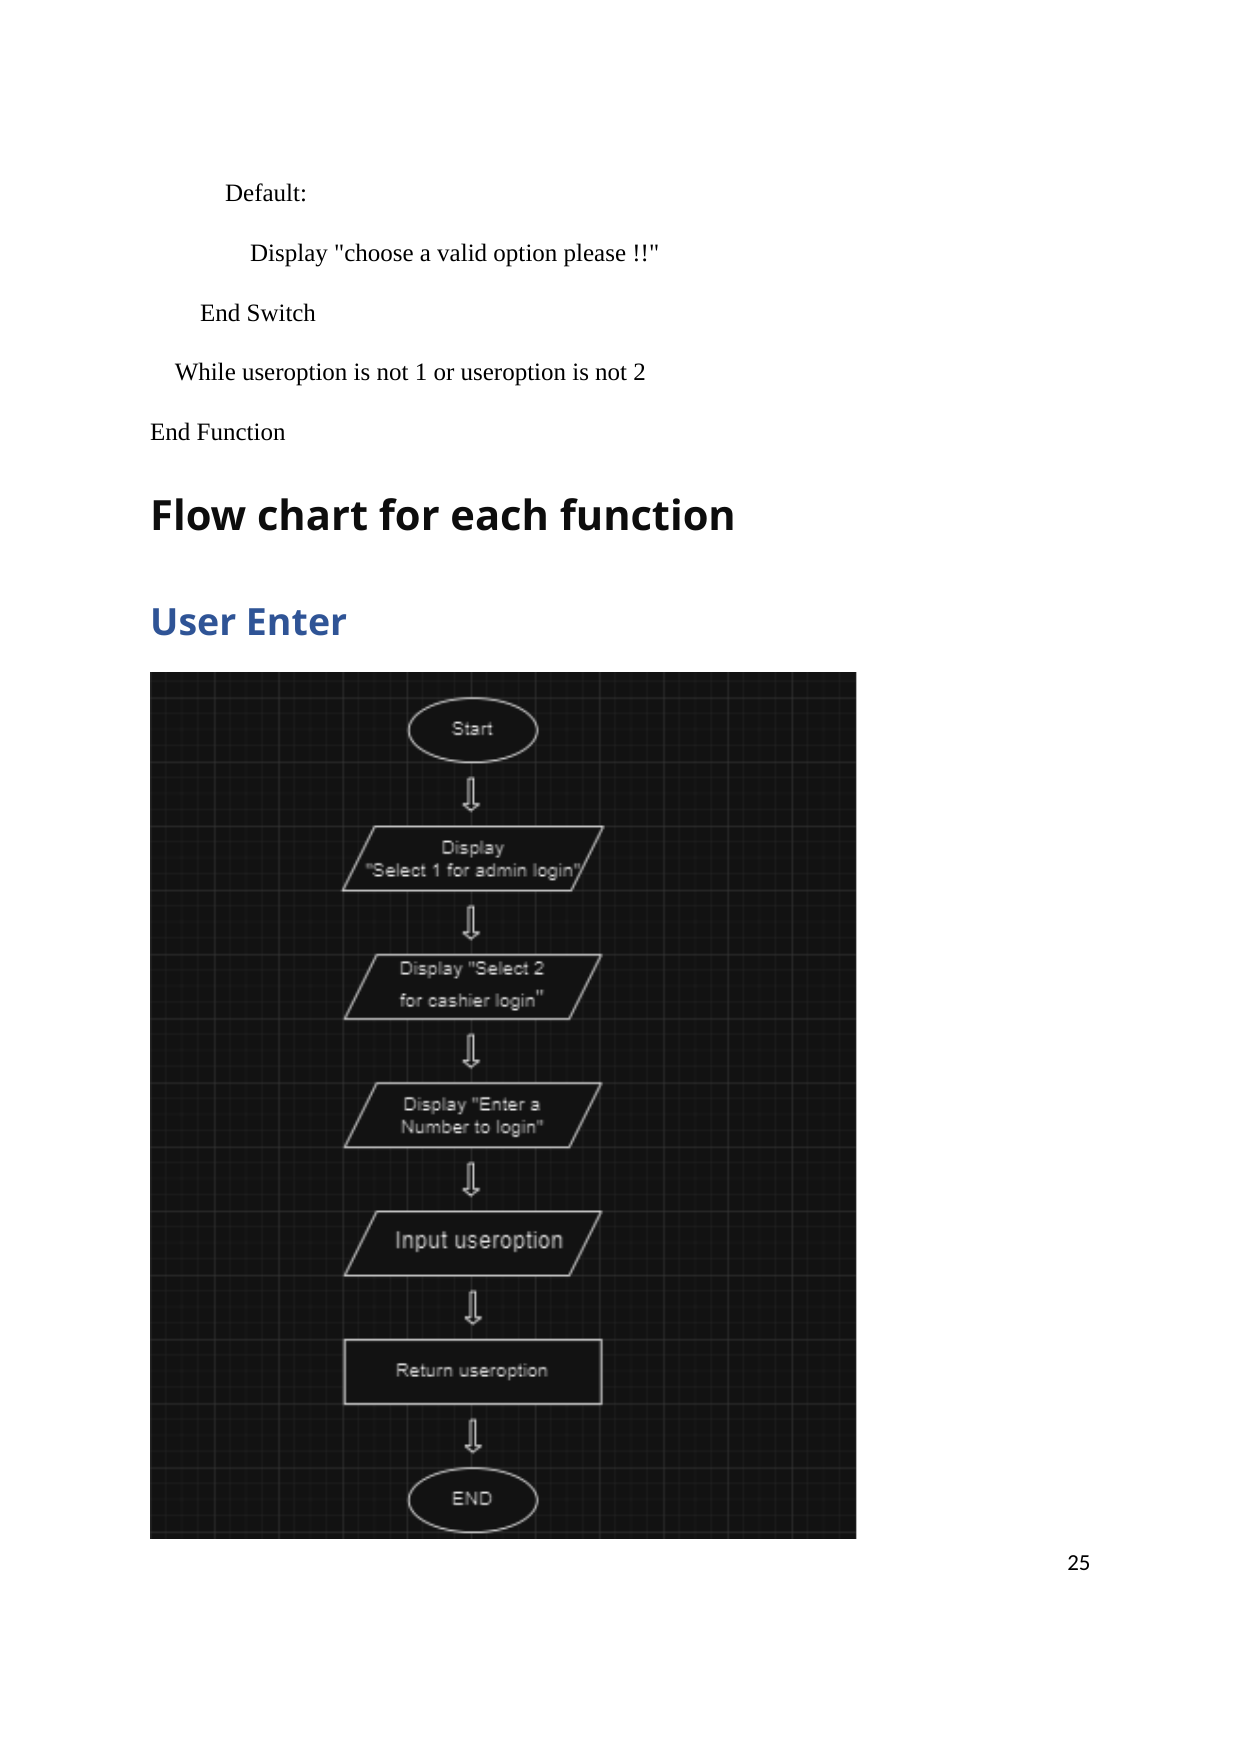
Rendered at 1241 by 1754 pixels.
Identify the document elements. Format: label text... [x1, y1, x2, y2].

text Display "choose a valid option please !!" [150, 238, 1090, 267]
text Default: [150, 178, 1090, 207]
subtitle User Enter [150, 595, 1090, 646]
text While useroption is not 1 or useroption is not 2 [150, 357, 1090, 386]
text End Function [150, 417, 1090, 446]
text End Switch [150, 298, 1090, 326]
subtitle Flow chart for each function [150, 485, 1090, 542]
